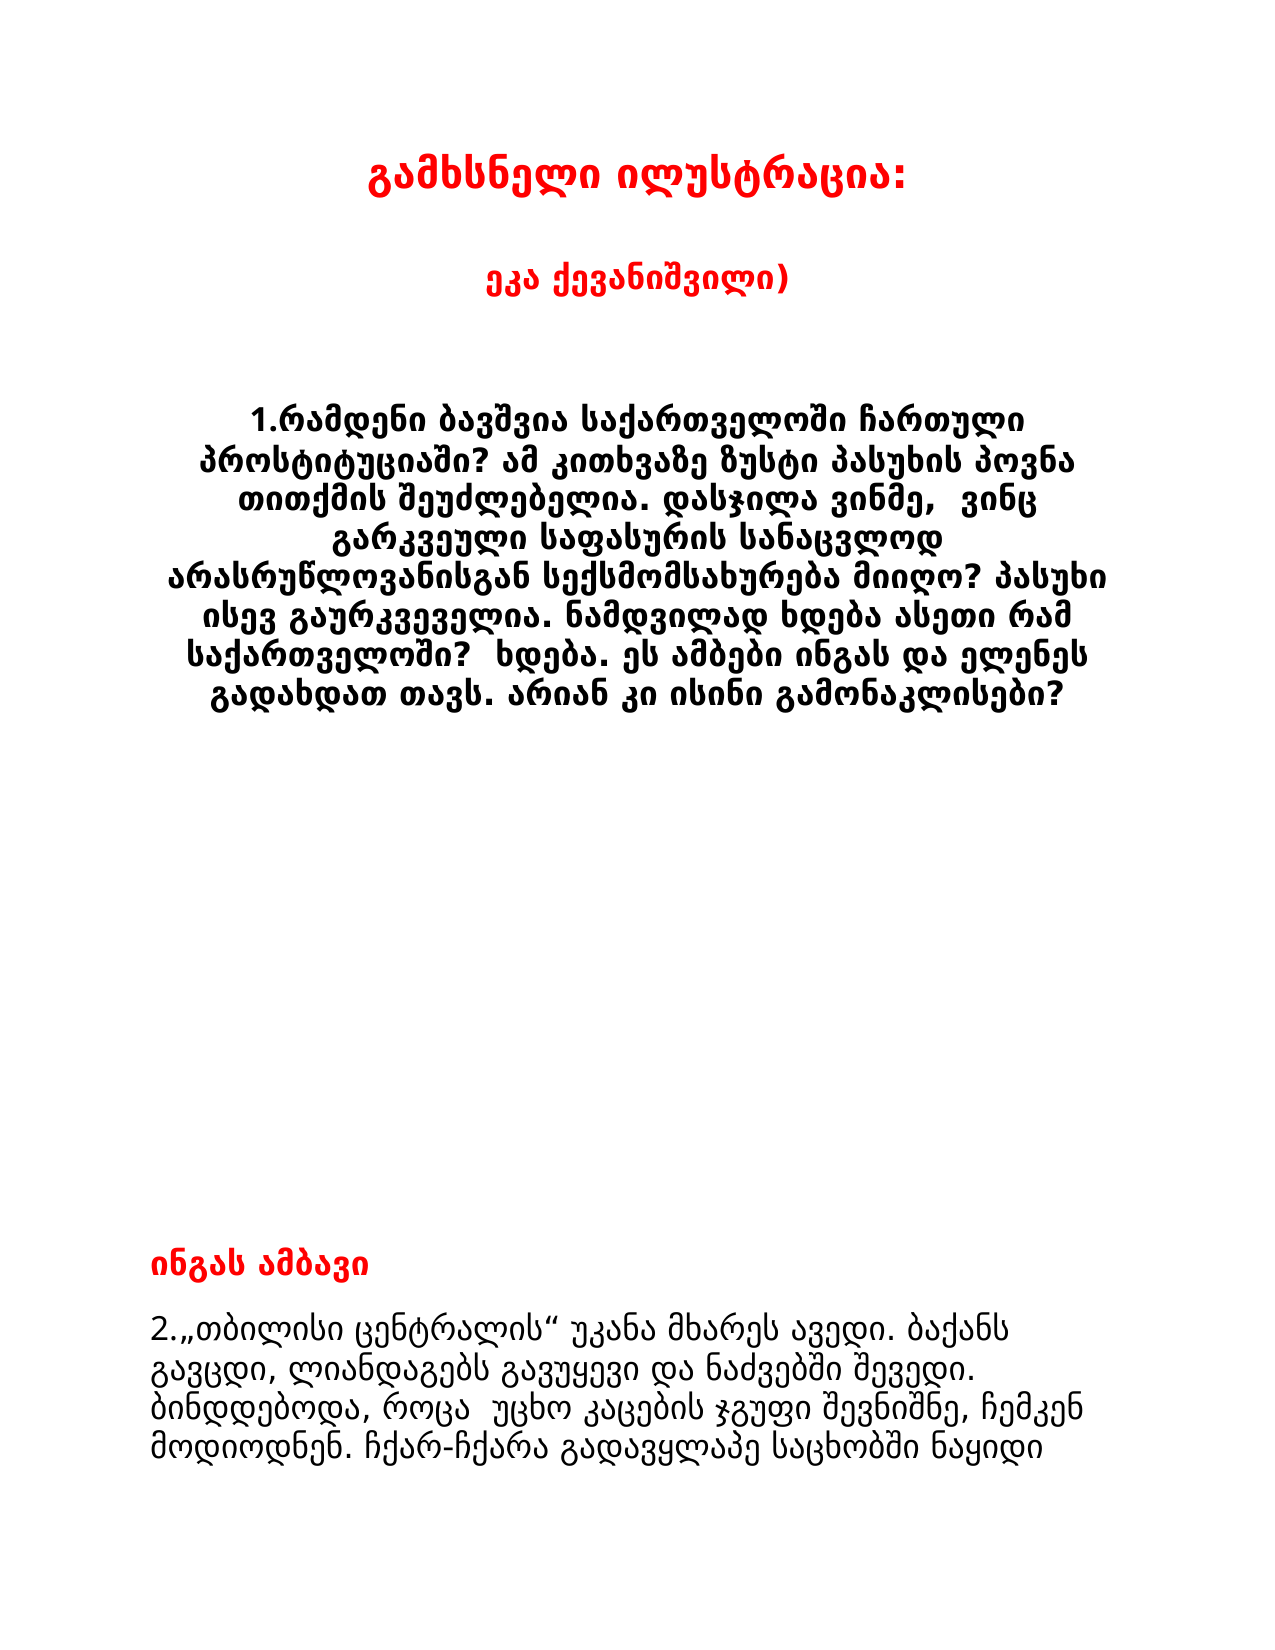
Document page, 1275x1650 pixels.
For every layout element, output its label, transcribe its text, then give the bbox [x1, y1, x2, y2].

text ეკა ქევანიშვილი) [150, 258, 1125, 297]
text გამხსნელი ილუსტრაცია: [150, 150, 1125, 198]
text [150, 1304, 1125, 1466]
text ინგას ამბავი [150, 1245, 1125, 1283]
text 1.რამდენი ბავშვია საქართველოში ჩართული პროსტიტუციაში? ამ კითხვაზე ზუსტი პასუხის პოვნა თითქმის შეუძლებელია. დასჯილა ვინმე, ვინც გარკვეული საფასურის სანაცვლოდ არასრუწლოვანისგან სექსმომსახურება მიიღო? პასუხი ისევ გაურკვეველია. ნამდვილად ხდება ასეთი რამ საქართველოში? ხდება. ეს ამბები ინგას და ელენეს გადახდათ თავს. არიან კი ისინი გამონაკლისები? [150, 396, 1125, 713]
